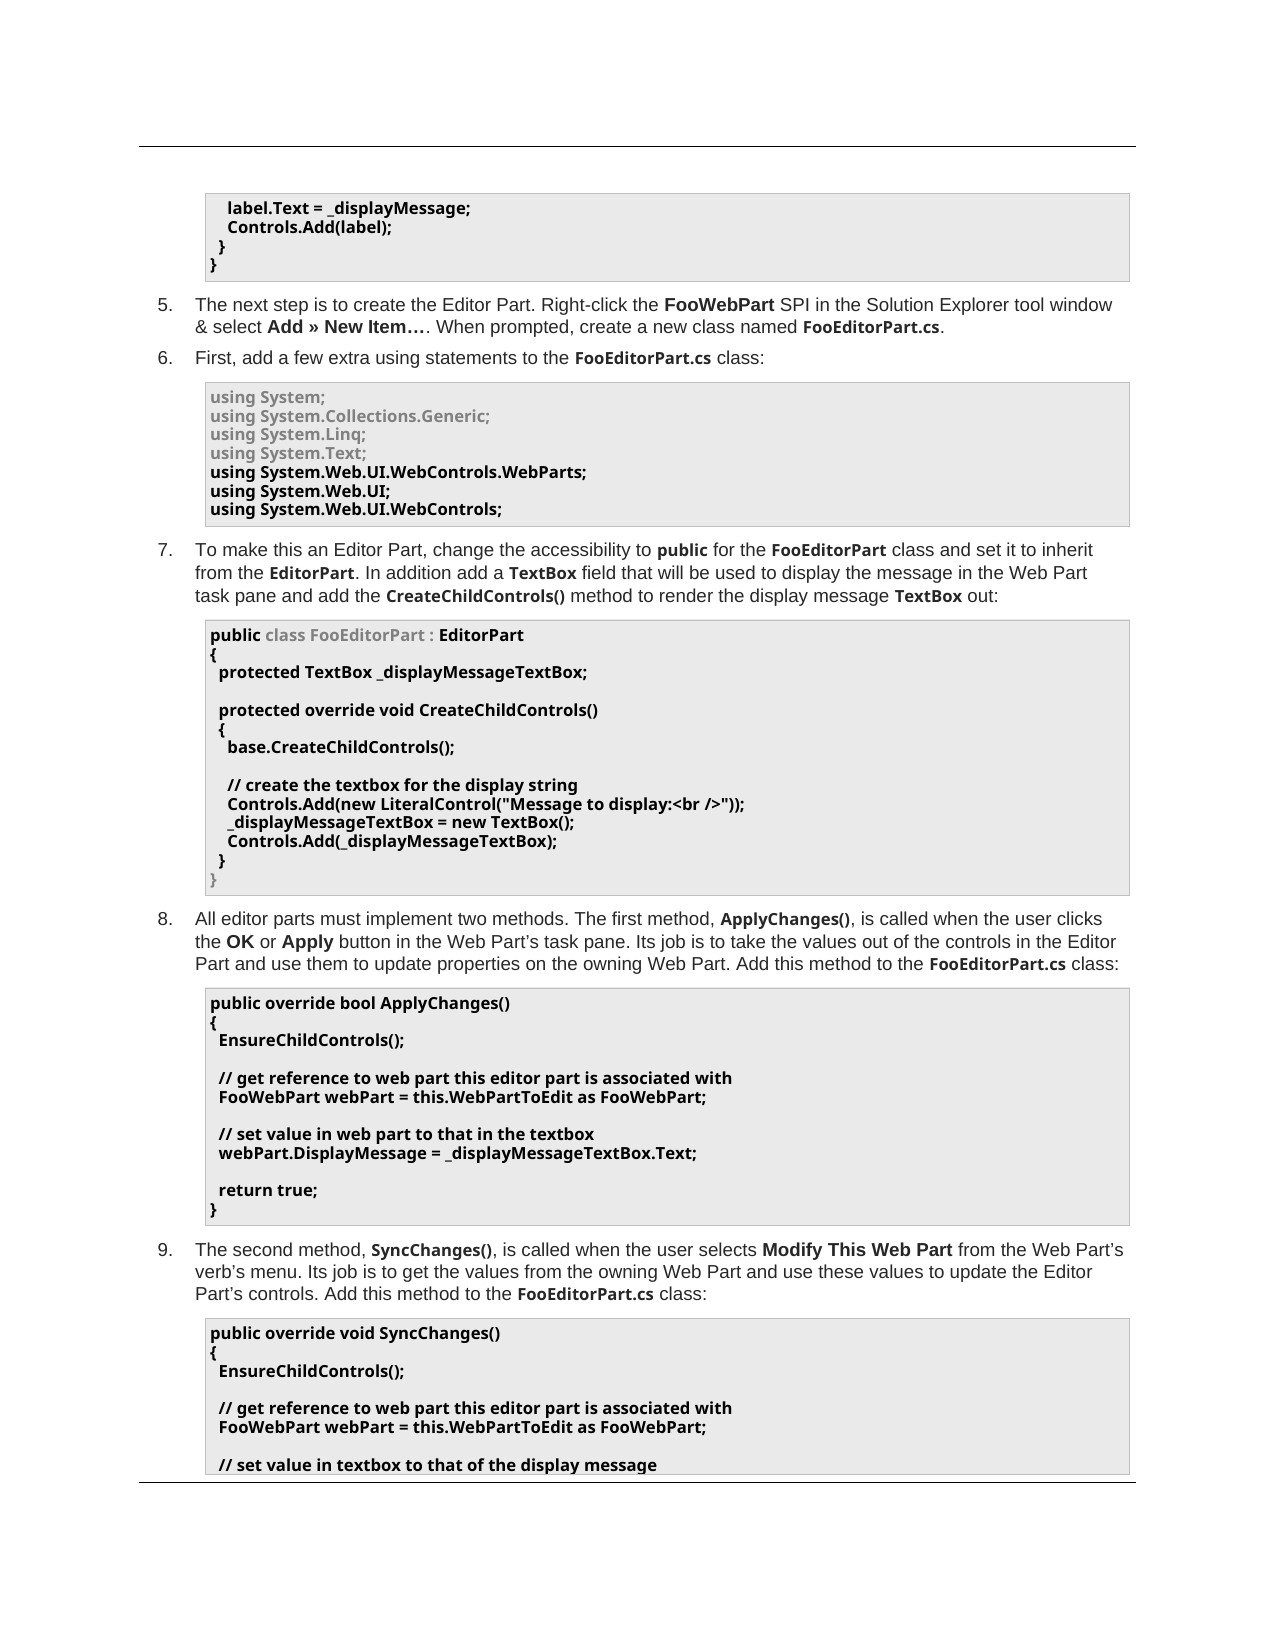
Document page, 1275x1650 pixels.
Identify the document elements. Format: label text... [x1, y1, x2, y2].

text To make this an Editor Part, change the accessibility to public for the FooEditorPart class and set it to inherit from the EditorPart. In addition add a TextBox field that will be used to display the message in the Web Part task pane and add the CreateChildControls() method to render the display message TextBox out: [157, 539, 1125, 607]
text } [206, 844, 1129, 863]
text } [206, 249, 1129, 281]
text _displayMessageTextBox = new TextBox(); [206, 807, 1129, 826]
text using System.Linq; [206, 419, 1129, 438]
text } [206, 863, 1129, 895]
text protected TextBox _displayMessageTextBox; [206, 657, 1129, 676]
text The second method, SyncChanges(), is called when the user selects Modify This Web Part from the Web Part’s verb’s menu. Its job is to get the values from the owning Web Part and use these values to update the Editor Part’s controls. Add this method to the FooEditorPart.cs class: [157, 1238, 1125, 1306]
text using System.Web.UI.WebControls.WebParts; [206, 457, 1129, 475]
text // get reference to web part this editor part is associated with [206, 1393, 1129, 1412]
text using System.Web.UI; [206, 475, 1129, 494]
text // create the textbox for the display string [206, 769, 1129, 788]
text } [206, 230, 1129, 249]
text using System.Web.UI.WebControls; [206, 494, 1129, 526]
text FooWebPart webPart = this.WebPartToEdit as FooWebPart; [206, 1412, 1129, 1431]
text EnsureChildControls(); [206, 1025, 1129, 1044]
text protected override void CreateChildControls() [206, 694, 1129, 713]
text EnsureChildControls(); [206, 1356, 1129, 1374]
text // set value in textbox to that of the display message [206, 1449, 1129, 1474]
text public override bool ApplyChanges() [206, 989, 1129, 1006]
text { [206, 713, 1129, 732]
text webPart.DisplayMessage = _displayMessageTextBox.Text; [206, 1137, 1129, 1156]
text First, add a few extra using statements to the FooEditorPart.cs class: [157, 346, 1125, 369]
text Controls.Add(label); [206, 211, 1129, 230]
text FooWebPart webPart = this.WebPartToEdit as FooWebPart; [206, 1081, 1129, 1100]
text label.Text = _displayMessage; [206, 194, 1129, 211]
text return true; [206, 1175, 1129, 1194]
text The next step is to create the Editor Part. Right-click the FooWebPart SPI in the Solution Explorer tool window & select Add » New Item…. When prompted, create a new class named FooEditorPart.cs. [157, 294, 1125, 338]
text Controls.Add(_displayMessageTextBox); [206, 826, 1129, 844]
text // set value in web part to that in the textbox [206, 1119, 1129, 1137]
text using System.Text; [206, 438, 1129, 457]
text public override void SyncChanges() [206, 1319, 1129, 1337]
text { [206, 1337, 1129, 1356]
text base.CreateChildControls(); [206, 732, 1129, 751]
text { [206, 1006, 1129, 1025]
text // get reference to web part this editor part is associated with [206, 1062, 1129, 1081]
text All editor parts must implement two methods. The first method, ApplyChanges(), is called when the user clicks the OK or Apply button in the Web Part’s task pane. Its job is to take the values out of the controls in the Editor Part and use them to update properties on the owning Web Part. Add this method to the FooEditorPart.cs class: [157, 908, 1125, 975]
text public class FooEditorPart : EditorPart [206, 621, 1129, 638]
text Controls.Add(new LiteralControl("Message to display:<br />")); [206, 788, 1129, 807]
text } [206, 1194, 1129, 1225]
text using System.Collections.Generic; [206, 400, 1129, 419]
text { [206, 638, 1129, 657]
text using System; [206, 383, 1129, 400]
